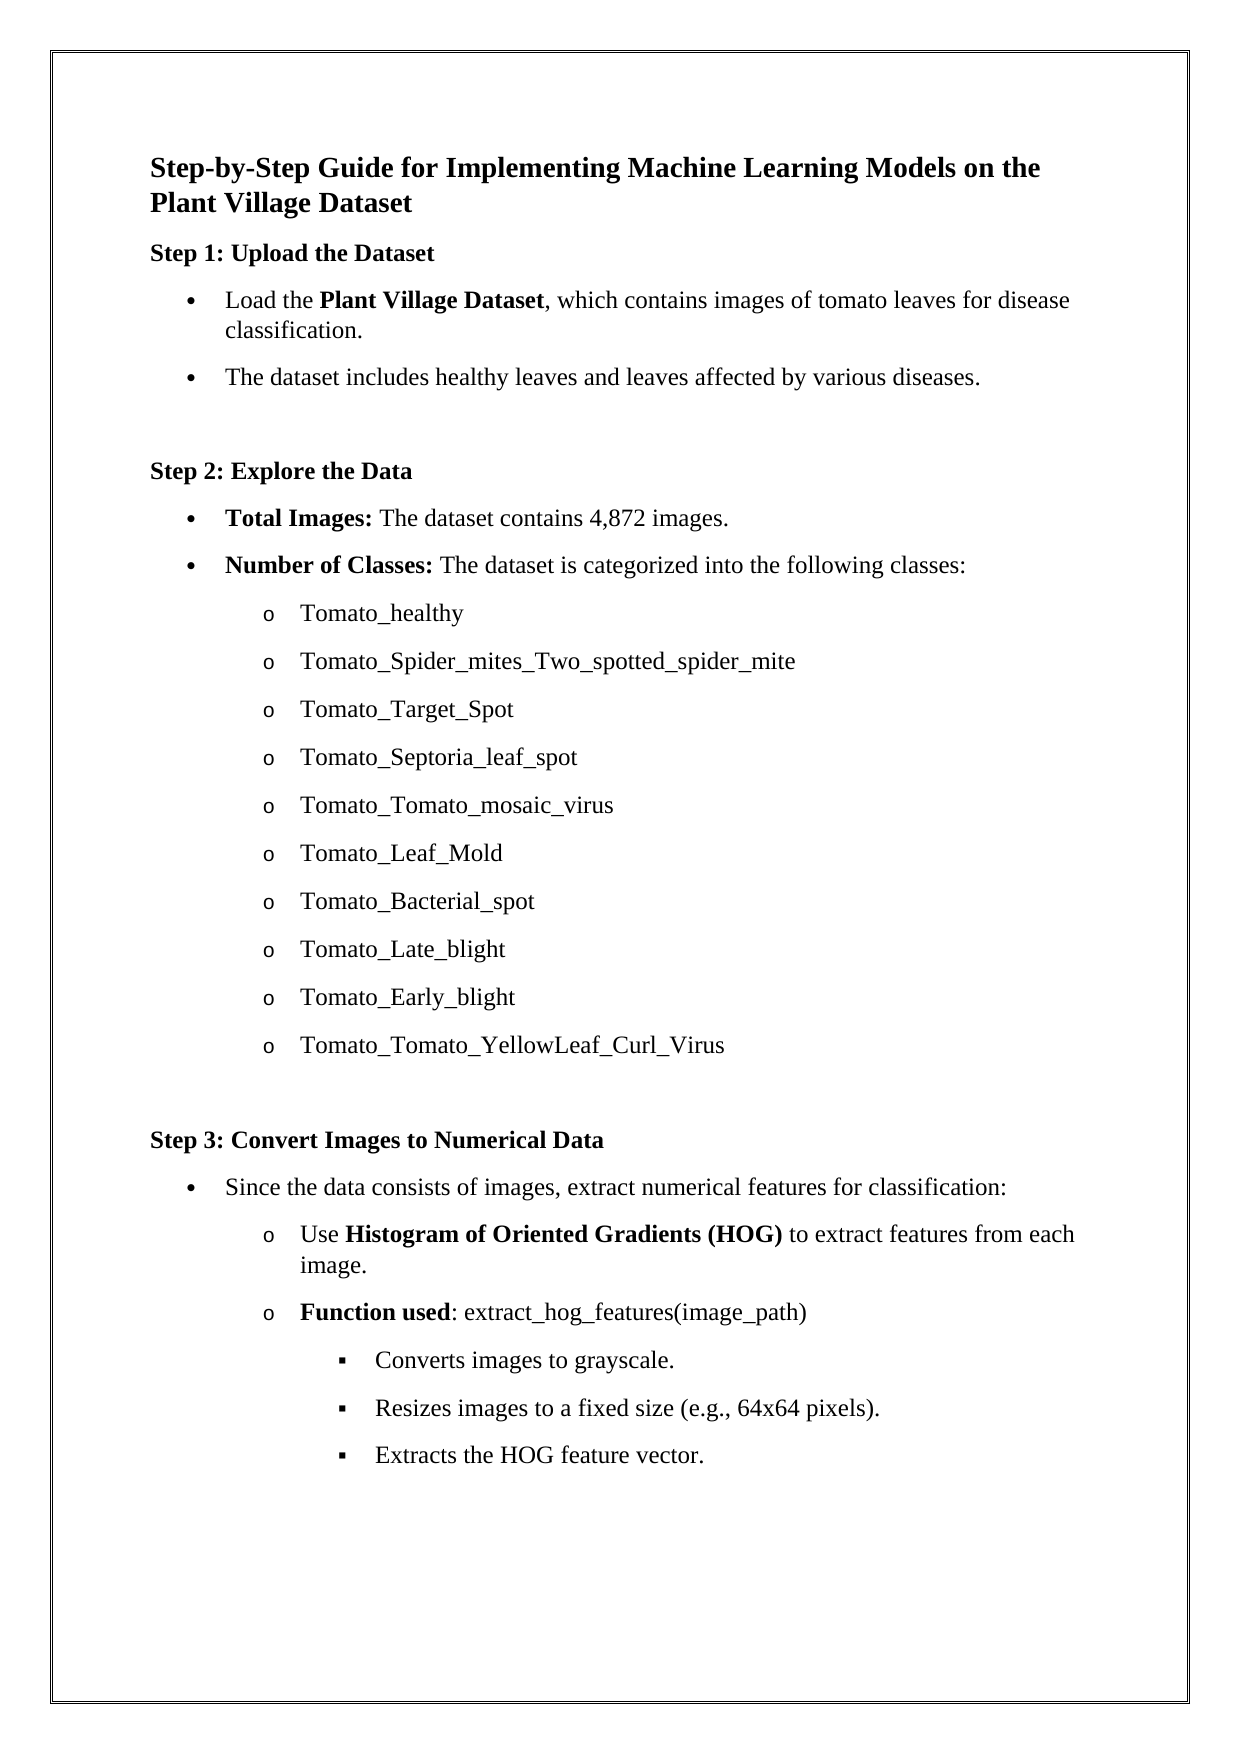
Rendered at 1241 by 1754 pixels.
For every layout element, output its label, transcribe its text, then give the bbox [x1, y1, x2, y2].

text Step 3: Convert Images to Numerical Data [150, 1125, 1090, 1154]
list Tomato_Early_blight [262, 982, 1090, 1011]
list Function used: extract_hog_features(image_path) [262, 1297, 1090, 1327]
list Resizes images to a fixed size (e.g., 64x64 pixels). [337, 1393, 1090, 1421]
list Total Images: The dataset contains 4,872 images. [187, 503, 1090, 532]
list Tomato_Septoria_leaf_spot [262, 742, 1090, 771]
list Tomato_Late_blight [262, 934, 1090, 963]
list Extracts the HOG feature vector. [337, 1440, 1090, 1468]
list Use Histogram of Oriented Gradients (HOG) to extract features from each image. [262, 1219, 1090, 1279]
list Tomato_Tomato_YellowLeaf_Curl_Virus [262, 1030, 1090, 1059]
text Step-by-Step Guide for Implementing Machine Learning Models on the Plant Village Dataset [150, 150, 1090, 219]
list Tomato_Leaf_Mold [262, 838, 1090, 867]
list Tomato_healthy [262, 598, 1090, 627]
list Converts images to grayscale. [337, 1346, 1090, 1374]
list Tomato_Tomato_mosaic_virus [262, 790, 1090, 819]
list Number of Classes: The dataset is categorized into the following classes: [187, 551, 1090, 579]
text Step 1: Upload the Dataset [150, 238, 1090, 266]
text Step 2: Explore the Data [150, 456, 1090, 485]
list Load the Plant Village Dataset, which contains images of tomato leaves for disease classification. [187, 285, 1090, 344]
list Tomato_Spider_mites_Two_spotted_spider_mite [262, 646, 1090, 675]
list Tomato_Bacterial_spot [262, 886, 1090, 915]
list Since the data consists of images, extract numerical features for classification: [187, 1172, 1090, 1201]
list The dataset includes healthy leaves and leaves affected by various diseases. [187, 362, 1090, 391]
list Tomato_Target_Spot [262, 694, 1090, 723]
